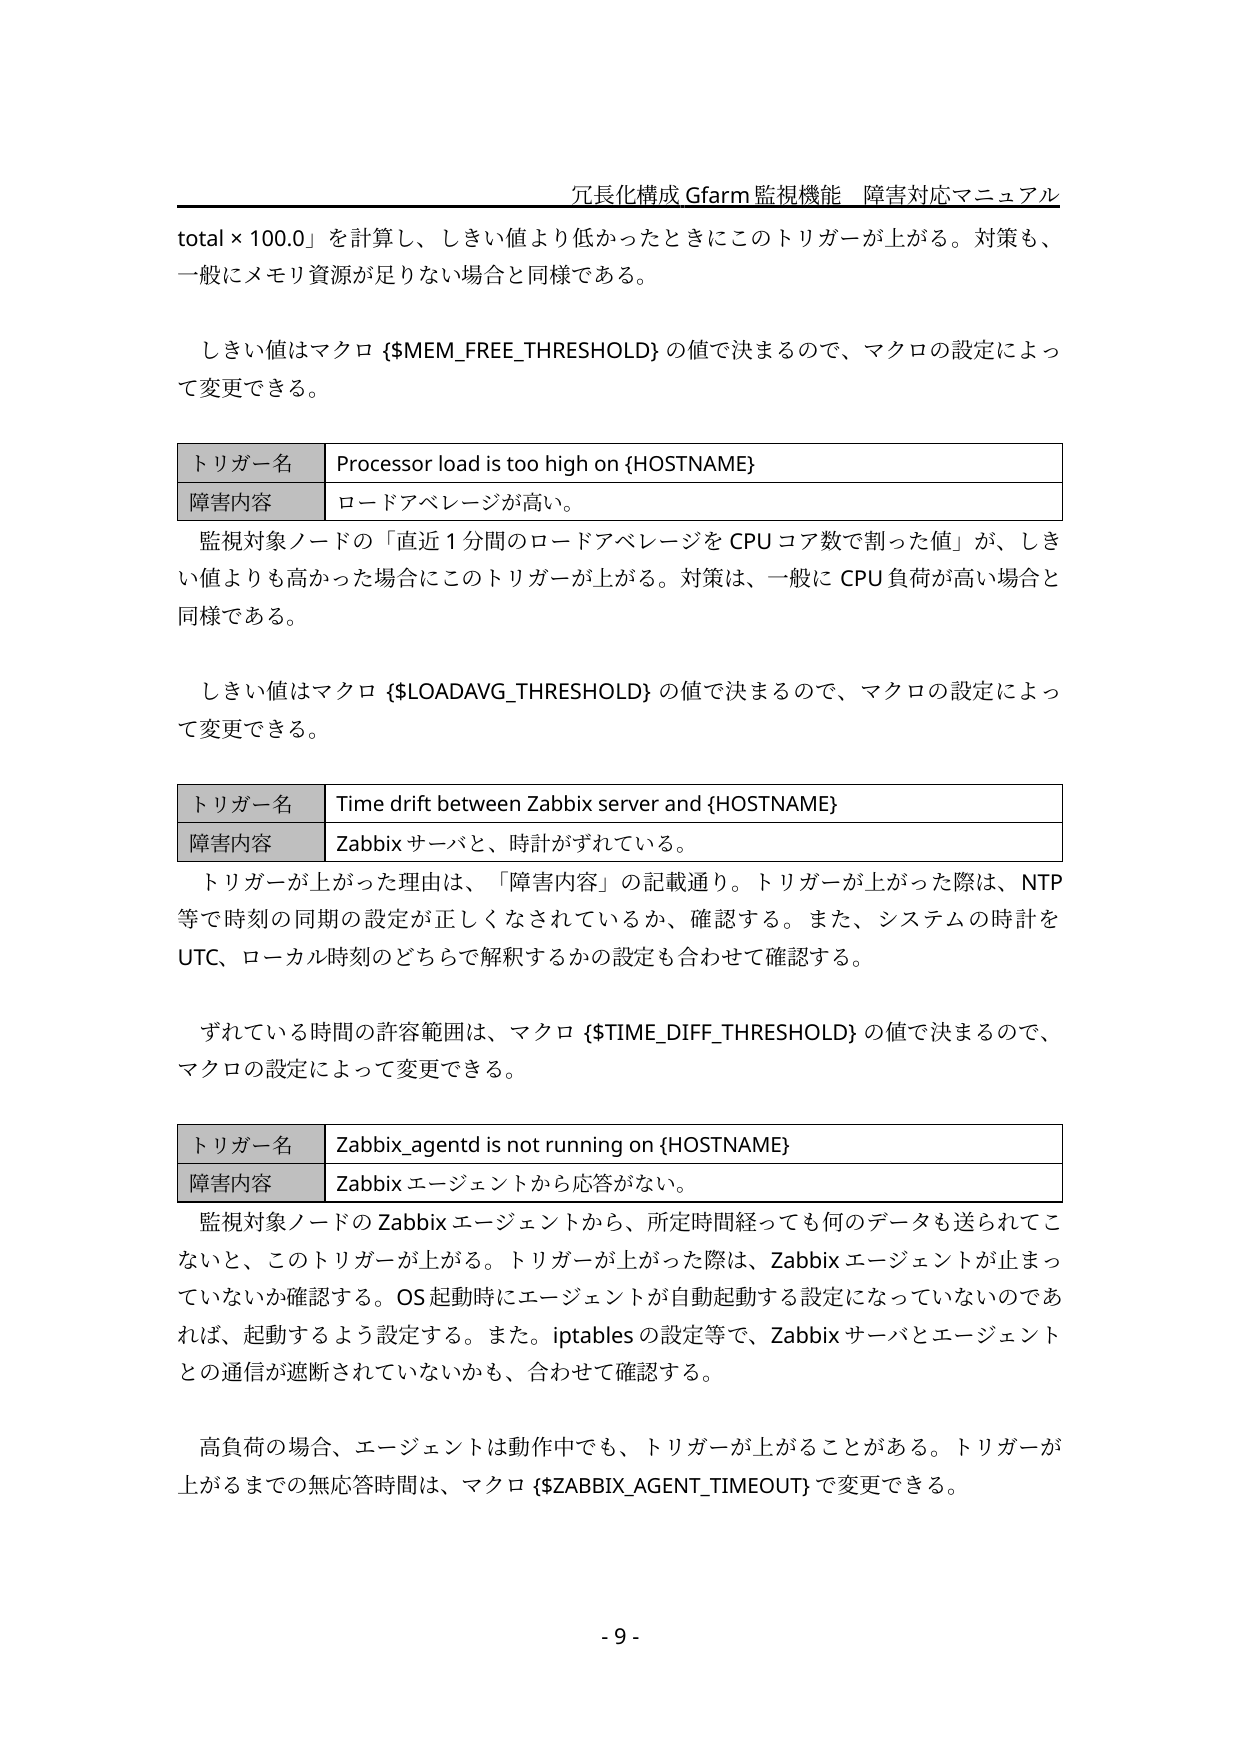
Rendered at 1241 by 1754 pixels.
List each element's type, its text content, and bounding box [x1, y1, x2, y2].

text トリガーが上がった理由は、「障害内容」の記載通り。トリガーが上がった際は、NTP等で時刻の同期の設定が正しくなされているか、確認する。また、システムの時計をUTC、ローカル時刻のどちらで解釈するかの設定も合わせて確認する。 [177, 862, 1063, 974]
table_header Time drift between Zabbix server and {HOSTNAME} [326, 785, 1062, 822]
table_header トリガー名 [178, 444, 324, 482]
table_cell Zabbixエージェントから応答がない。 [326, 1164, 1062, 1201]
table_cell 障害内容 [178, 483, 324, 520]
text しきい値はマクロ {$LOADAVG_THRESHOLD} の値で決まるので、マクロの設定によって変更できる。 [177, 671, 1063, 746]
table_header トリガー名 [178, 1125, 324, 1163]
table_header トリガー名 [178, 785, 324, 822]
text 高負荷の場合、エージェントは動作中でも、トリガーが上がることがある。トリガーが上がるまでの無応答時間は、マクロ {$ZABBIX_AGENT_TIMEOUT} で変更できる。 [177, 1427, 1063, 1502]
text ずれている時間の許容範囲は、マクロ {$TIME_DIFF_THRESHOLD} の値で決まるので、マクロの設定によって変更できる。 [177, 1012, 1063, 1087]
table_cell Zabbixサーバと、時計がずれている。 [326, 823, 1062, 861]
table_cell 障害内容 [178, 1164, 324, 1201]
table_cell ロードアベレージが高い。 [326, 483, 1062, 520]
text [177, 218, 1063, 293]
text しきい値はマクロ {$MEM_FREE_THRESHOLD} の値で決まるので、マクロの設定によって変更できる。 [177, 331, 1063, 406]
text 監視対象ノードのZabbixエージェントから、所定時間経っても何のデータも送られてこないと、このトリガーが上がる。トリガーが上がった際は、Zabbixエージェントが止まっていないか確認する。OS起動時にエージェントが自動起動する設定になっていないのであれば、起動するよう設定する。また。iptablesの設定等で、Zabbixサーバとエージェントとの通信が遮断されていないかも、合わせて確認する。 [177, 1203, 1063, 1390]
table_header Zabbix_agentd is not running on {HOSTNAME} [326, 1125, 1062, 1163]
table_header Processor load is too high on {HOSTNAME} [326, 444, 1062, 482]
text 監視対象ノードの「直近1分間のロードアベレージをCPUコア数で割った値」が、しきい値よりも高かった場合にこのトリガーが上がる。対策は、一般にCPU負荷が高い場合と同様である。 [177, 521, 1063, 634]
table_cell 障害内容 [178, 823, 324, 861]
